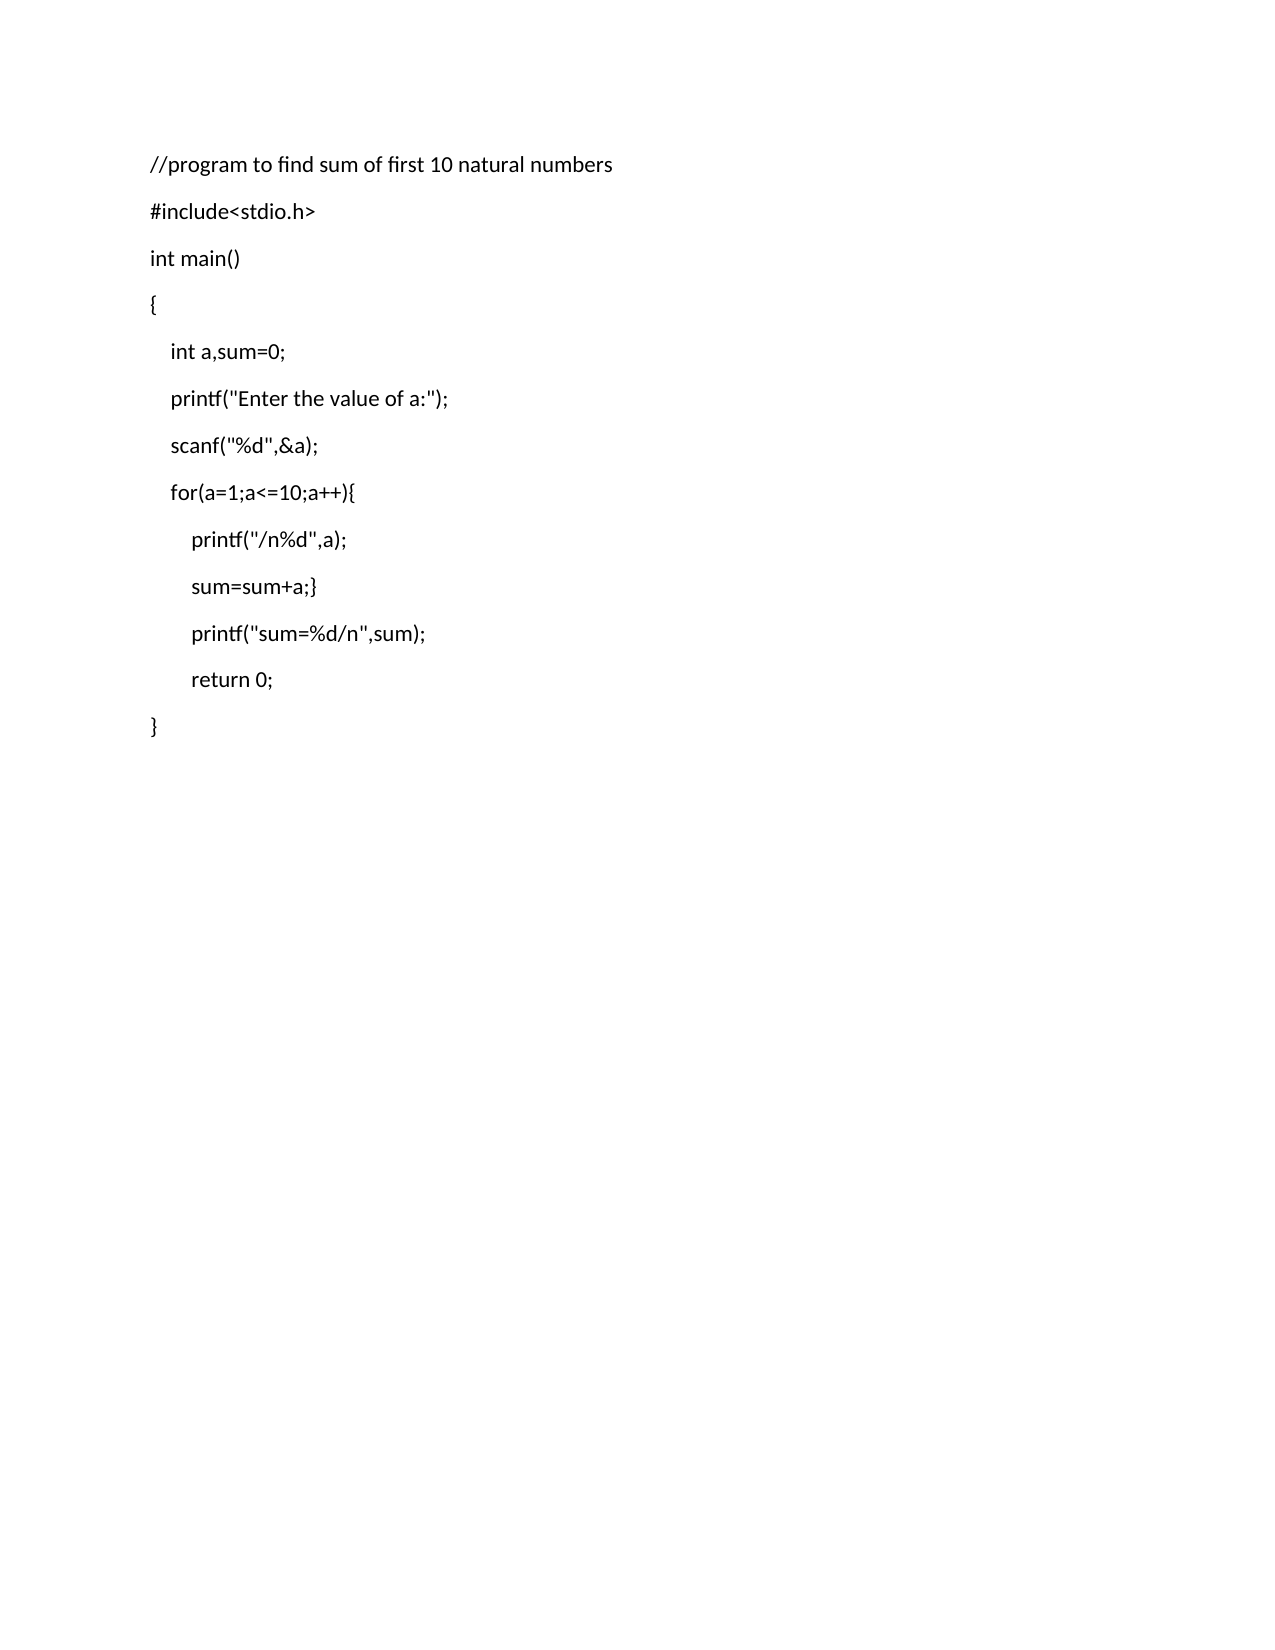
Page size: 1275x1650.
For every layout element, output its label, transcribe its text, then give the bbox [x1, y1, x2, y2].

text { [150, 291, 1125, 319]
text int main() [150, 244, 1125, 272]
text for(a=1;a<=10;a++){ [150, 478, 1125, 506]
text scanf("%d",&a); [150, 431, 1125, 459]
text sum=sum+a;} [150, 572, 1125, 600]
text printf("sum=%d/n",sum); [150, 619, 1125, 647]
text //program to find sum of first 10 natural numbers [150, 150, 1125, 178]
text return 0; [150, 666, 1125, 694]
text printf("/n%d",a); [150, 525, 1125, 553]
text #include<stdio.h> [150, 197, 1125, 225]
text printf("Enter the value of a:"); [150, 384, 1125, 412]
text } [150, 712, 1125, 741]
text int a,sum=0; [150, 337, 1125, 366]
